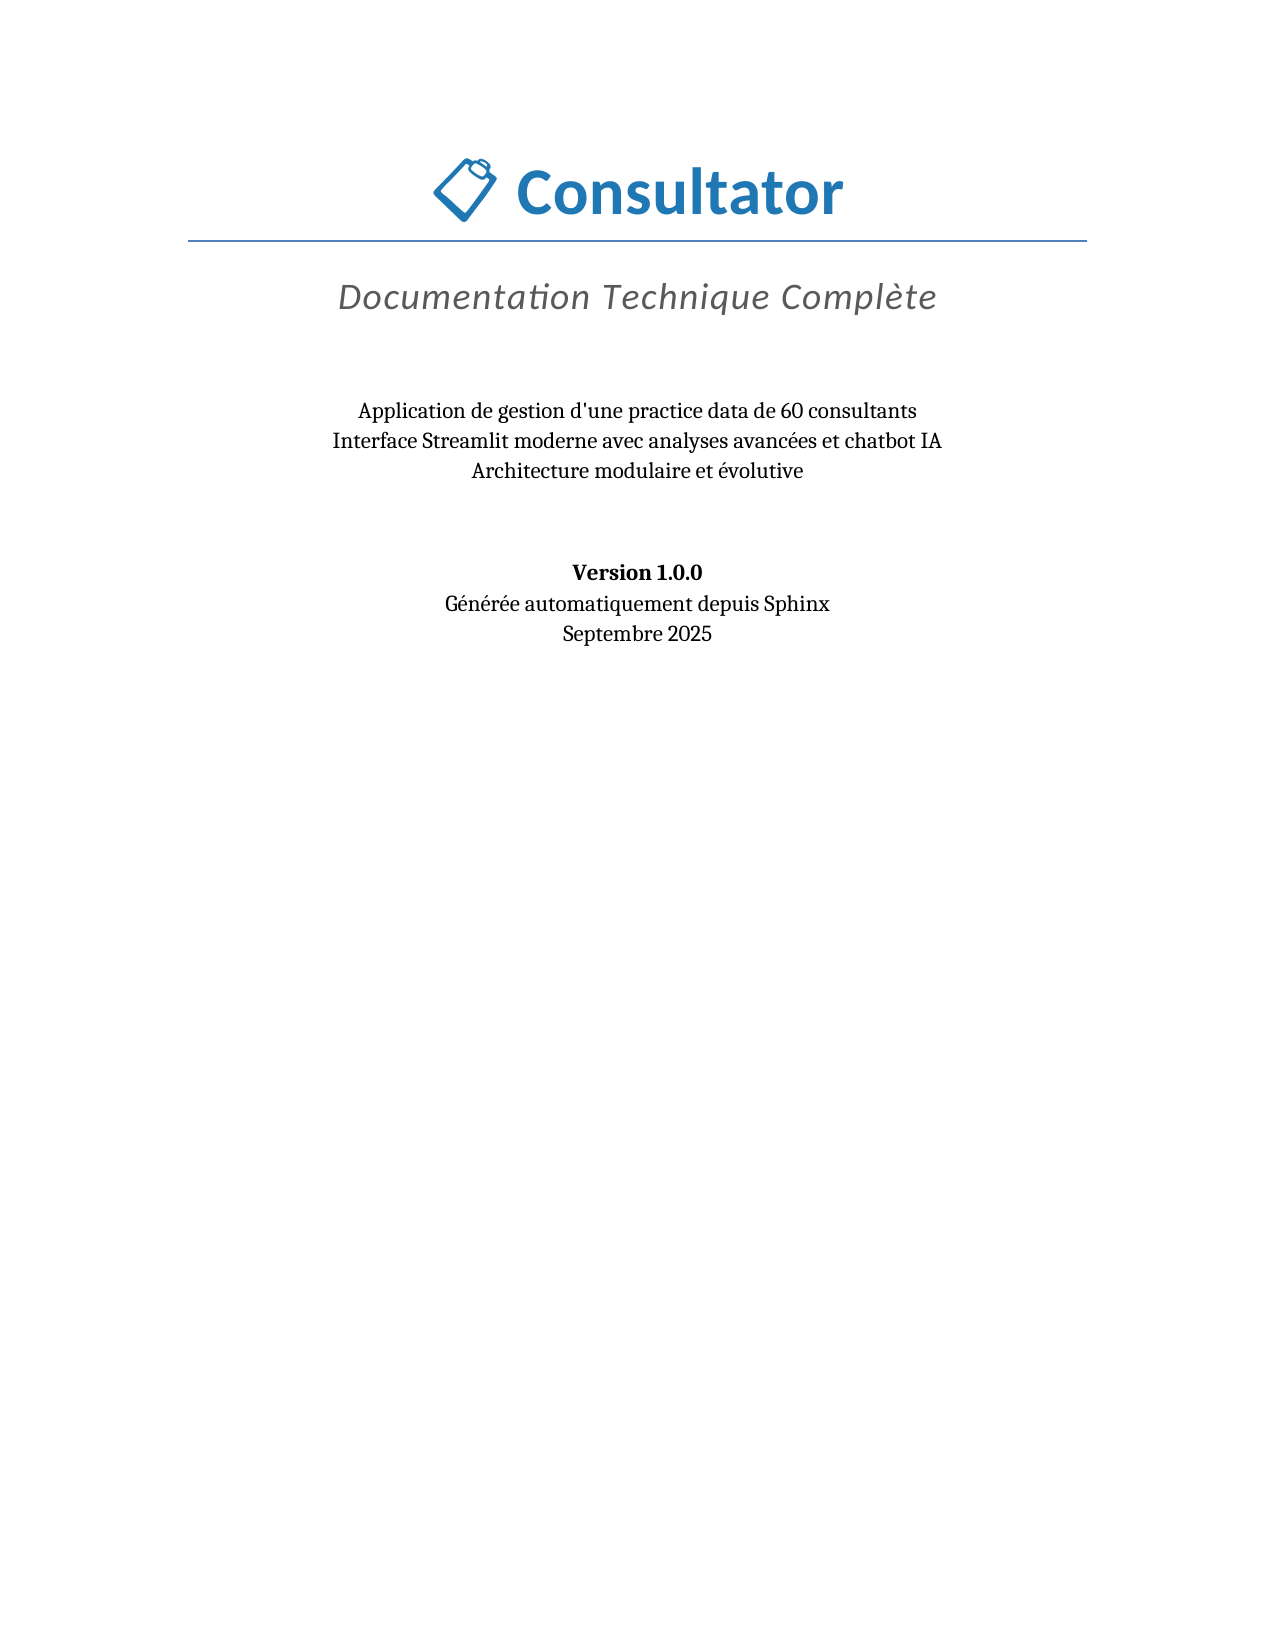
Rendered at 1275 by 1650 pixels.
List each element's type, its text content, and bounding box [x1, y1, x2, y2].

text Version 1.0.0 Générée automatiquement depuis Sphinx Septembre 2025 [187, 560, 1087, 647]
text Application de gestion d'une practice data de 60 consultants Interface Streamlit moderne avec analyses avancées et chatbot IA Architecture modulaire et évolutive [187, 398, 1087, 484]
subtitle Documentation Technique Complète [187, 273, 1087, 319]
title 📋 Consultator [187, 150, 1087, 242]
